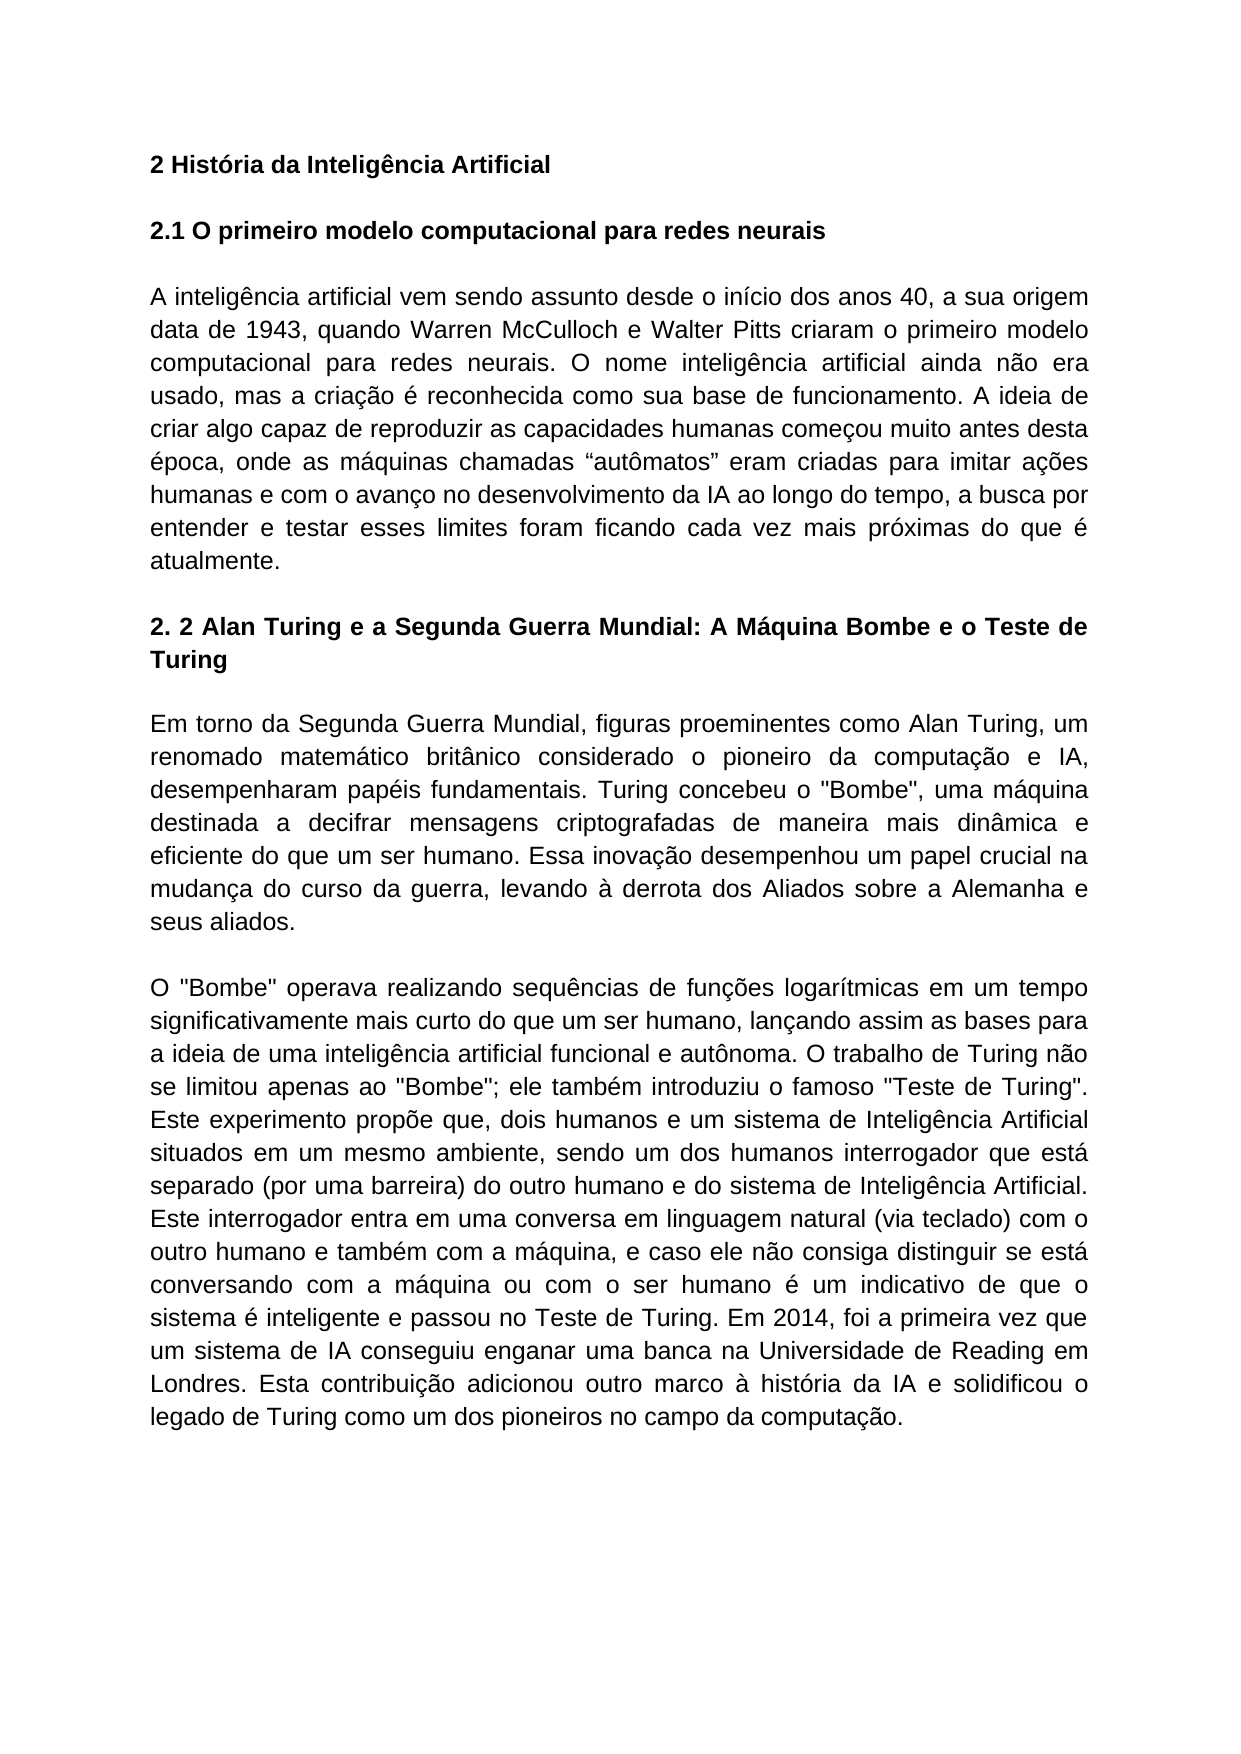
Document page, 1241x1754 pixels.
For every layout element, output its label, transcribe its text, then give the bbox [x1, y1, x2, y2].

text 2 História da Inteligência Artificial [150, 150, 1090, 179]
text O "Bombe" operava realizando sequências de funções logarítmicas em um tempo significativamente mais curto do que um ser humano, lançando assim as bases para a ideia de uma inteligência artificial funcional e autônoma. O trabalho de Turing não se limitou apenas ao "Bombe"; ele também introduziu o famoso "Teste de Turing". Este experimento propõe que, dois humanos e um sistema de Inteligência Artificial situados em um mesmo ambiente, sendo um dos humanos interrogador que está separado (por uma barreira) do outro humano e do sistema de Inteligência Artificial. Este interrogador entra em uma conversa em linguagem natural (via teclado) com o outro humano e também com a máquina, e caso ele não consiga distinguir se está conversando com a máquina ou com o ser humano é um indicativo de que o sistema é inteligente e passou no Teste de Turing. Em 2014, foi a primeira vez que um sistema de IA conseguiu enganar uma banca na Universidade de Reading em Londres. Esta contribuição adicionou outro marco à história da IA e solidificou o legado de Turing como um dos pioneiros no campo da computação. [150, 973, 1090, 1431]
text Em torno da Segunda Guerra Mundial, figuras proeminentes como Alan Turing, um renomado matemático britânico considerado o pioneiro da computação e IA, desempenharam papéis fundamentais. Turing concebeu o "Bombe", uma máquina destinada a decifrar mensagens criptografadas de maneira mais dinâmica e eficiente do que um ser humano. Essa inovação desempenhou um papel crucial na mudança do curso da guerra, levando à derrota dos Aliados sobre a Alemanha e seus aliados. [150, 708, 1090, 935]
text A inteligência artificial vem sendo assunto desde o início dos anos 40, a sua origem data de 1943, quando Warren McCulloch e Walter Pitts criaram o primeiro modelo computacional para redes neurais. O nome inteligência artificial ainda não era usado, mas a criação é reconhecida como sua base de funcionamento. A ideia de criar algo capaz de reproduzir as capacidades humanas começou muito antes desta época, onde as máquinas chamadas “autômatos” eram criadas para imitar ações humanas e com o avanço no desenvolvimento da IA ao longo do tempo, a busca por entender e testar esses limites foram ficando cada vez mais próximas do que é atualmente. [150, 282, 1090, 575]
text 2. 2 Alan Turing e a Segunda Guerra Mundial: A Máquina Bombe e o Teste de Turing [150, 612, 1090, 674]
text 2.1 O primeiro modelo computacional para redes neurais [150, 216, 1090, 245]
